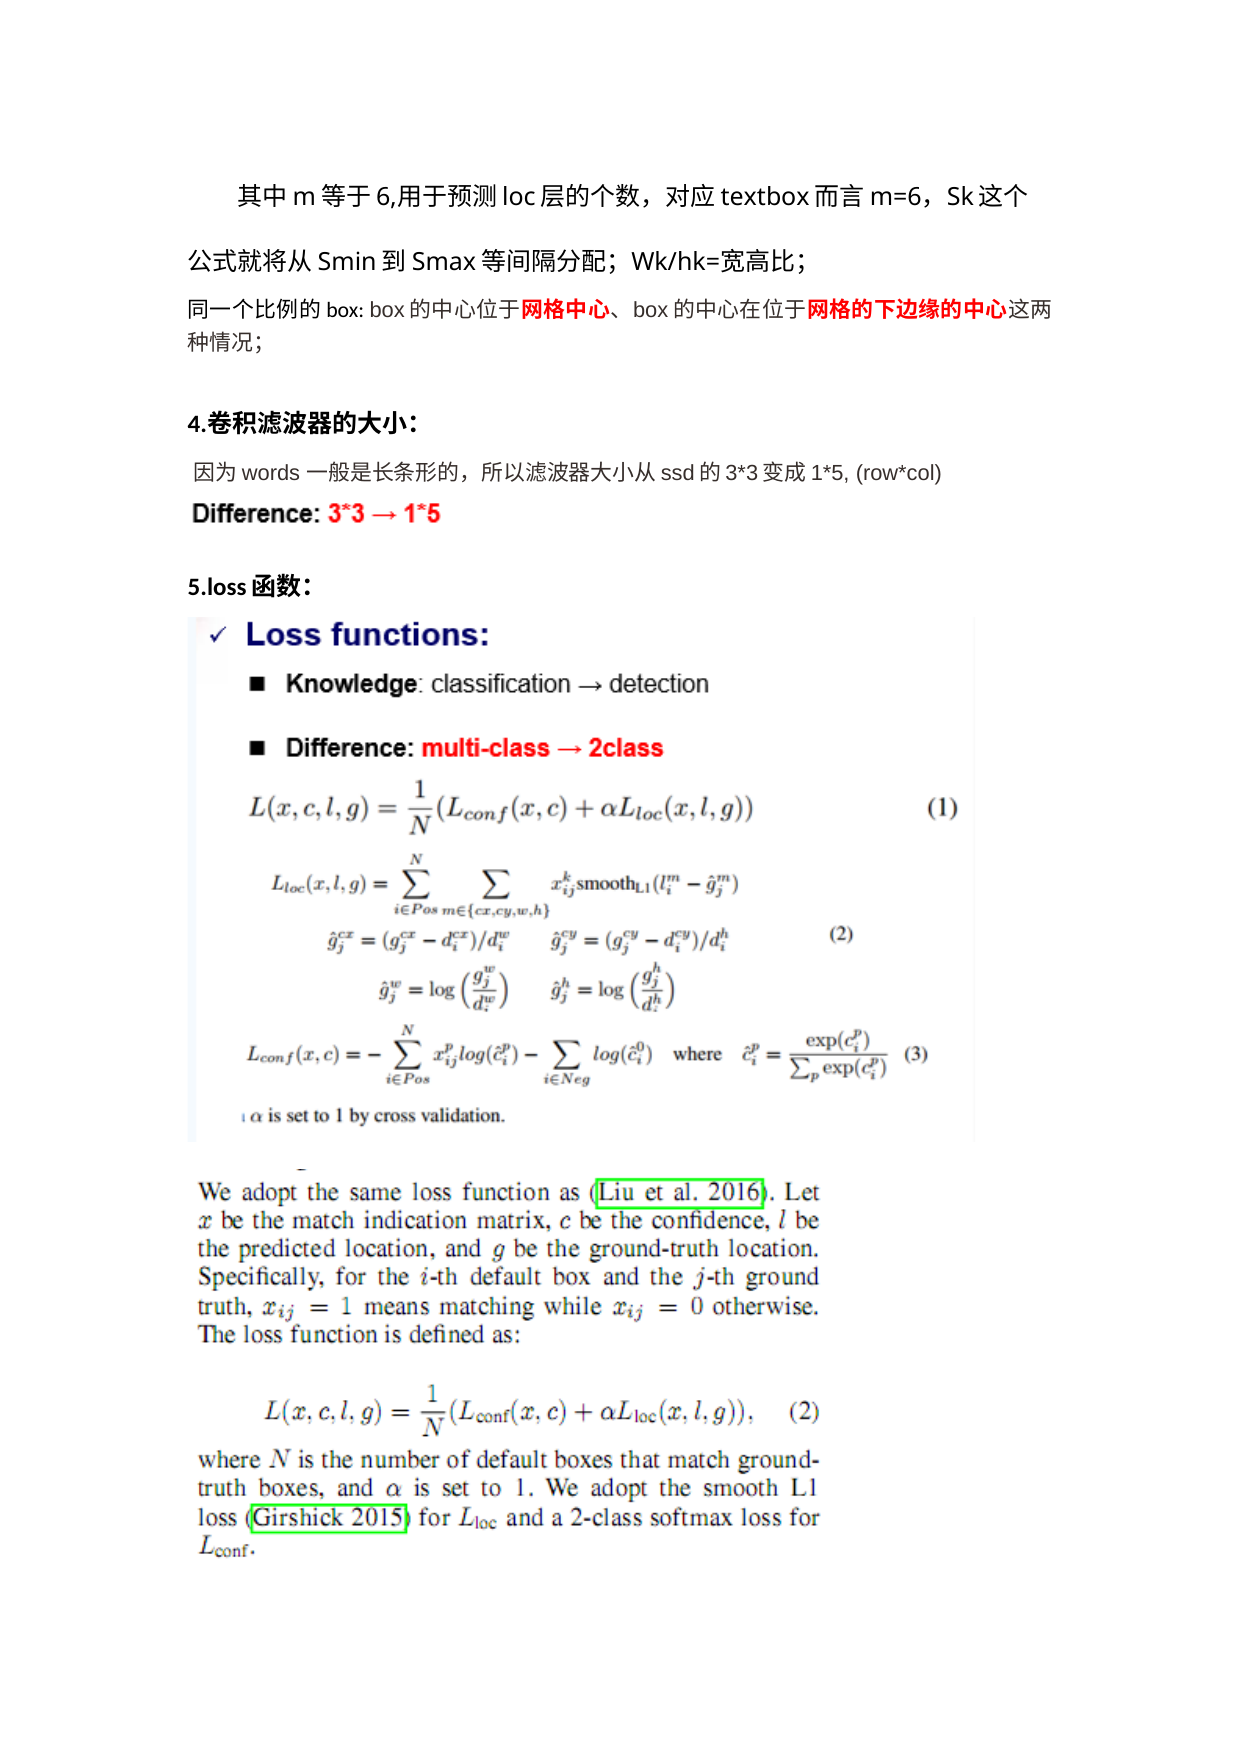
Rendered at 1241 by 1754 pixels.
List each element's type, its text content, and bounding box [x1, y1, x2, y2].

picture [187, 487, 466, 542]
text 5.loss函数： [187, 552, 1053, 617]
picture [187, 1169, 841, 1568]
text 4.卷积滤波器的大小： [187, 389, 1053, 454]
text 同一个比例的box: box的中心位于网格中心、box的中心在位于网格的下边缘的中心这两种情况； [187, 292, 1053, 357]
text 因为words 一般是长条形的，所以滤波器大小从ssd的3*3变成1*5, (row*col) [187, 454, 1053, 487]
picture [187, 617, 976, 1142]
text 其中m等于6,用于预测loc层的个数，对应textbox而言m=6，Sk这个公式就将从Smin到Smax等间隔分配；Wk/hk=宽高比； [187, 162, 1053, 292]
